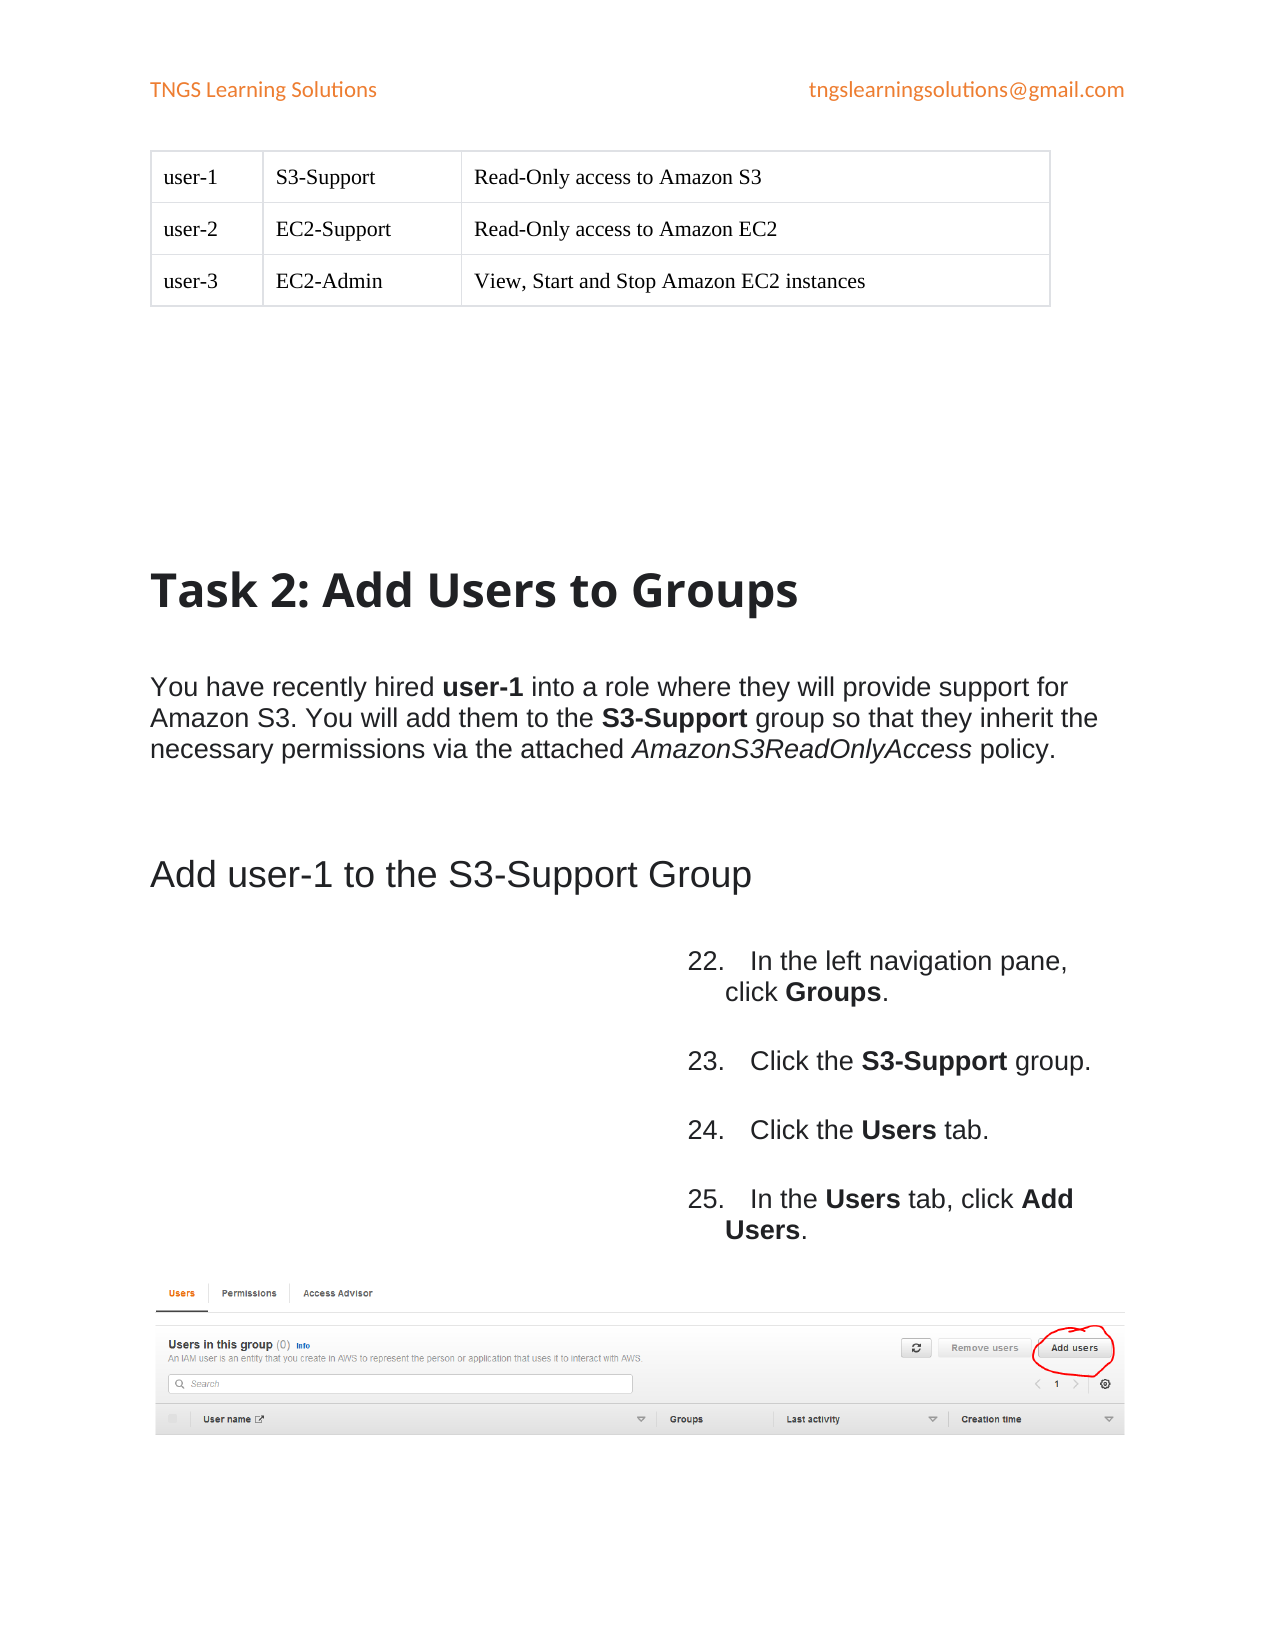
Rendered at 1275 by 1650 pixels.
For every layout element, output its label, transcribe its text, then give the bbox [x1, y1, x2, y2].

text Task 2: Add Users to Groups [150, 557, 1125, 621]
list Click the S3-Support group. [687, 1045, 1125, 1076]
list Click the Users tab. [687, 1114, 1125, 1145]
table_cell Read-Only access to Amazon EC2 [462, 203, 1049, 253]
picture [150, 1282, 1125, 1435]
text Add user-1 to the S3-Support Group [150, 852, 1125, 895]
table_cell user-1 [152, 152, 262, 202]
table_cell View, Start and Stop Amazon EC2 instances [462, 255, 1049, 305]
table_cell S3-Support [264, 152, 461, 202]
table_cell EC2-Support [264, 203, 461, 253]
table_cell user-3 [152, 255, 262, 305]
list In the Users tab, click Add Users. [687, 1183, 1125, 1245]
text You have recently hired user-1 into a role where they will provide support for Amazon S3. You will add them to the S3-Support group so that they inherit the necessary permissions via the attached AmazonS3ReadOnlyAccess policy. [150, 671, 1125, 764]
table_cell EC2-Admin [264, 255, 461, 305]
table_cell user-2 [152, 203, 262, 253]
table_cell Read-Only access to Amazon S3 [462, 152, 1049, 202]
list In the left navigation pane, click Groups. [687, 945, 1125, 1008]
